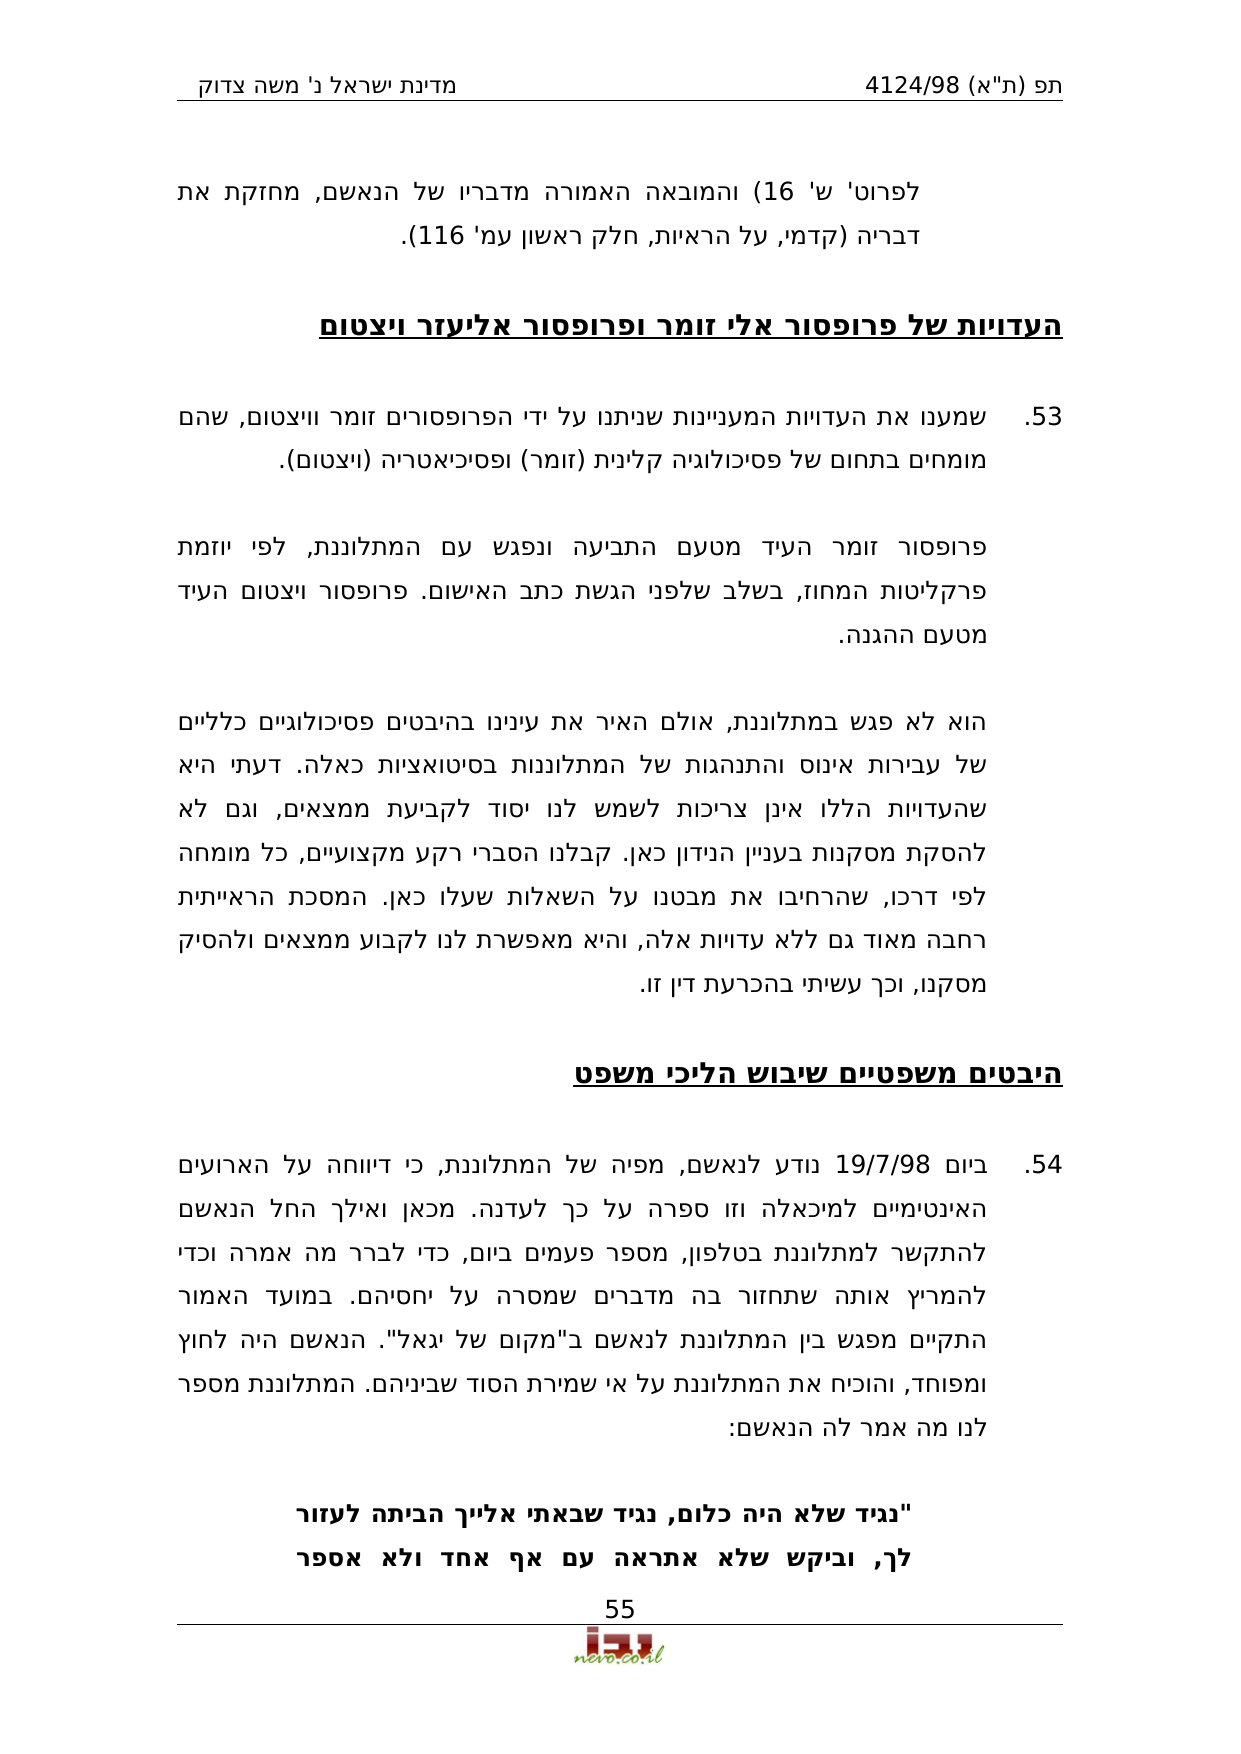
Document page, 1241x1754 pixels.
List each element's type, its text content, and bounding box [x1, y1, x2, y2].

text 54. ביום 19/7/98 נודע לנאשם, מפיה של המתלוננת, כי דיווחה על הארועים האינטימיים למיכאלה וזו ספרה על כך לעדנה. מכאן ואילך החל הנאשם להתקשר למתלוננת בטלפון, מספר פעמים ביום, כדי לברר מה אמרה וכדי להמריץ אותה שתחזור בה מדברים שמסרה על יחסיהם. במועד האמור התקיים מפגש בין המתלוננת לנאשם ב"מקום של יגאל". הנאשם היה לחוץ ומפוחד, והוכיח את המתלוננת על אי שמירת הסוד שביניהם. המתלוננת מספר לנו מה אמר לה הנאשם: [177, 1150, 1063, 1442]
text פרופסור זומר העיד מטעם התביעה ונפגש עם המתלוננת, לפי יוזמת פרקליטות המחוז, בשלב שלפני הגשת כתב האישום. פרופסור ויצטום העיד מטעם ההגנה. [177, 532, 1063, 649]
picture [574, 1626, 666, 1665]
text העדויות של פרופסור אלי זומר ופרופסור אליעזר ויצטום [177, 308, 1063, 342]
text 53. שמענו את העדויות המעניינות שניתנו על ידי הפרופסורים זומר וויצטום, שהם מומחים בתחום של פסיכולוגיה קלינית (זומר) ופסיכיאטריה (ויצטום). [177, 402, 1063, 475]
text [295, 1500, 913, 1573]
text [177, 177, 996, 250]
text הוא לא פגש במתלוננת, אולם האיר את עינינו בהיבטים פסיכולוגיים כלליים של עבירות אינוס והתנהגות של המתלוננות בסיטואציות כאלה. דעתי היא שהעדויות הללו אינן צריכות לשמש לנו יסוד לקביעת ממצאים, וגם לא להסקת מסקנות בעניין הנידון כאן. קבלנו הסברי רקע מקצועיים, כל מומחה לפי דרכו, שהרחיבו את מבטנו על השאלות שעלו כאן. המסכת הראייתית רחבה מאוד גם ללא עדויות אלה, והיא מאפשרת לנו לקבוע ממצאים ולהסיק מסקנו, וכך עשיתי בהכרעת דין זו. [177, 707, 1063, 998]
text היבטים משפטיים שיבוש הליכי משפט [177, 1056, 1063, 1090]
